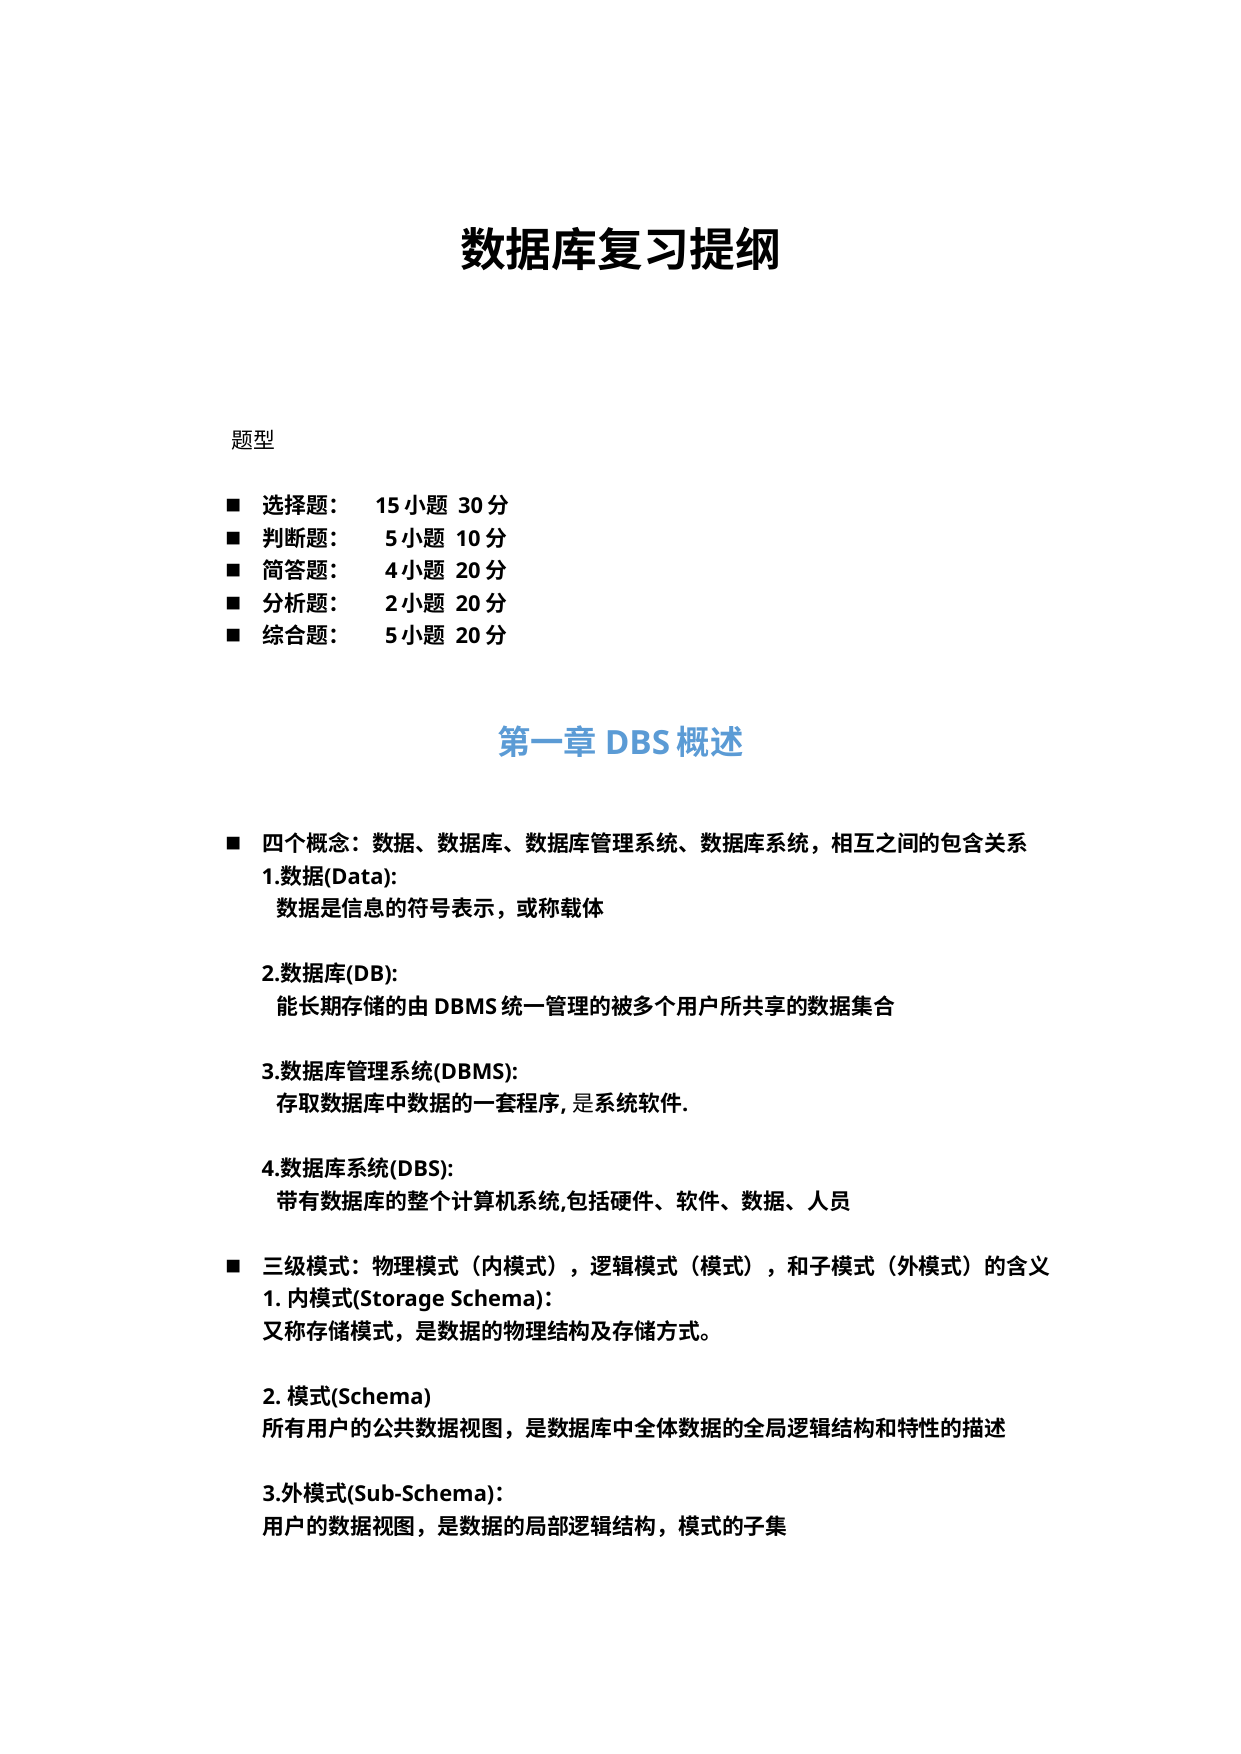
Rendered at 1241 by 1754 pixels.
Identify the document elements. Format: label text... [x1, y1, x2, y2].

text 4.数据库系统(DBS): [261, 1151, 1053, 1183]
text 3.外模式(Sub-Schema)： [262, 1476, 1053, 1508]
list 选择题： 15小题 30分 [225, 488, 1053, 520]
list 判断题： 5小题 10分 [225, 520, 1053, 553]
list 综合题： 5小题 20分 [225, 618, 1053, 650]
text 题型 [187, 423, 1053, 455]
list 三级模式：物理模式（内模式），逻辑模式（模式），和子模式（外模式）的含义 [225, 1248, 1053, 1281]
text 又称存储模式，是数据的物理结构及存储方式。 [262, 1313, 1053, 1346]
subtitle 第一章 DBS概述 [187, 708, 1053, 773]
text 2. 模式(Schema) [262, 1378, 1053, 1411]
text 带有数据库的整个计算机系统,包括硬件、软件、数据、人员 [261, 1183, 1053, 1216]
text 1.数据(Data): [261, 858, 1053, 891]
list 四个概念：数据、数据库、数据库管理系统、数据库系统，相互之间的包含关系 [225, 826, 1053, 858]
text 所有用户的公共数据视图，是数据库中全体数据的全局逻辑结构和特性的描述 [262, 1411, 1053, 1443]
text 2.数据库(DB): [261, 956, 1053, 988]
text 1. 内模式(Storage Schema)： [262, 1281, 1053, 1313]
subtitle 数据库复习提纲 [187, 197, 1053, 295]
list 分析题： 2小题 20分 [225, 585, 1053, 618]
text 存取数据库中数据的一套程序, 是系统软件. [261, 1086, 1053, 1118]
text 用户的数据视图，是数据的局部逻辑结构，模式的子集 [262, 1508, 1053, 1541]
text 3.数据库管理系统(DBMS): [261, 1053, 1053, 1086]
list 简答题： 4小题 20分 [225, 553, 1053, 585]
text 数据是信息的符号表示，或称载体 [261, 891, 1053, 923]
text 能长期存储的由DBMS统一管理的被多个用户所共享的数据集合 [261, 988, 1053, 1021]
